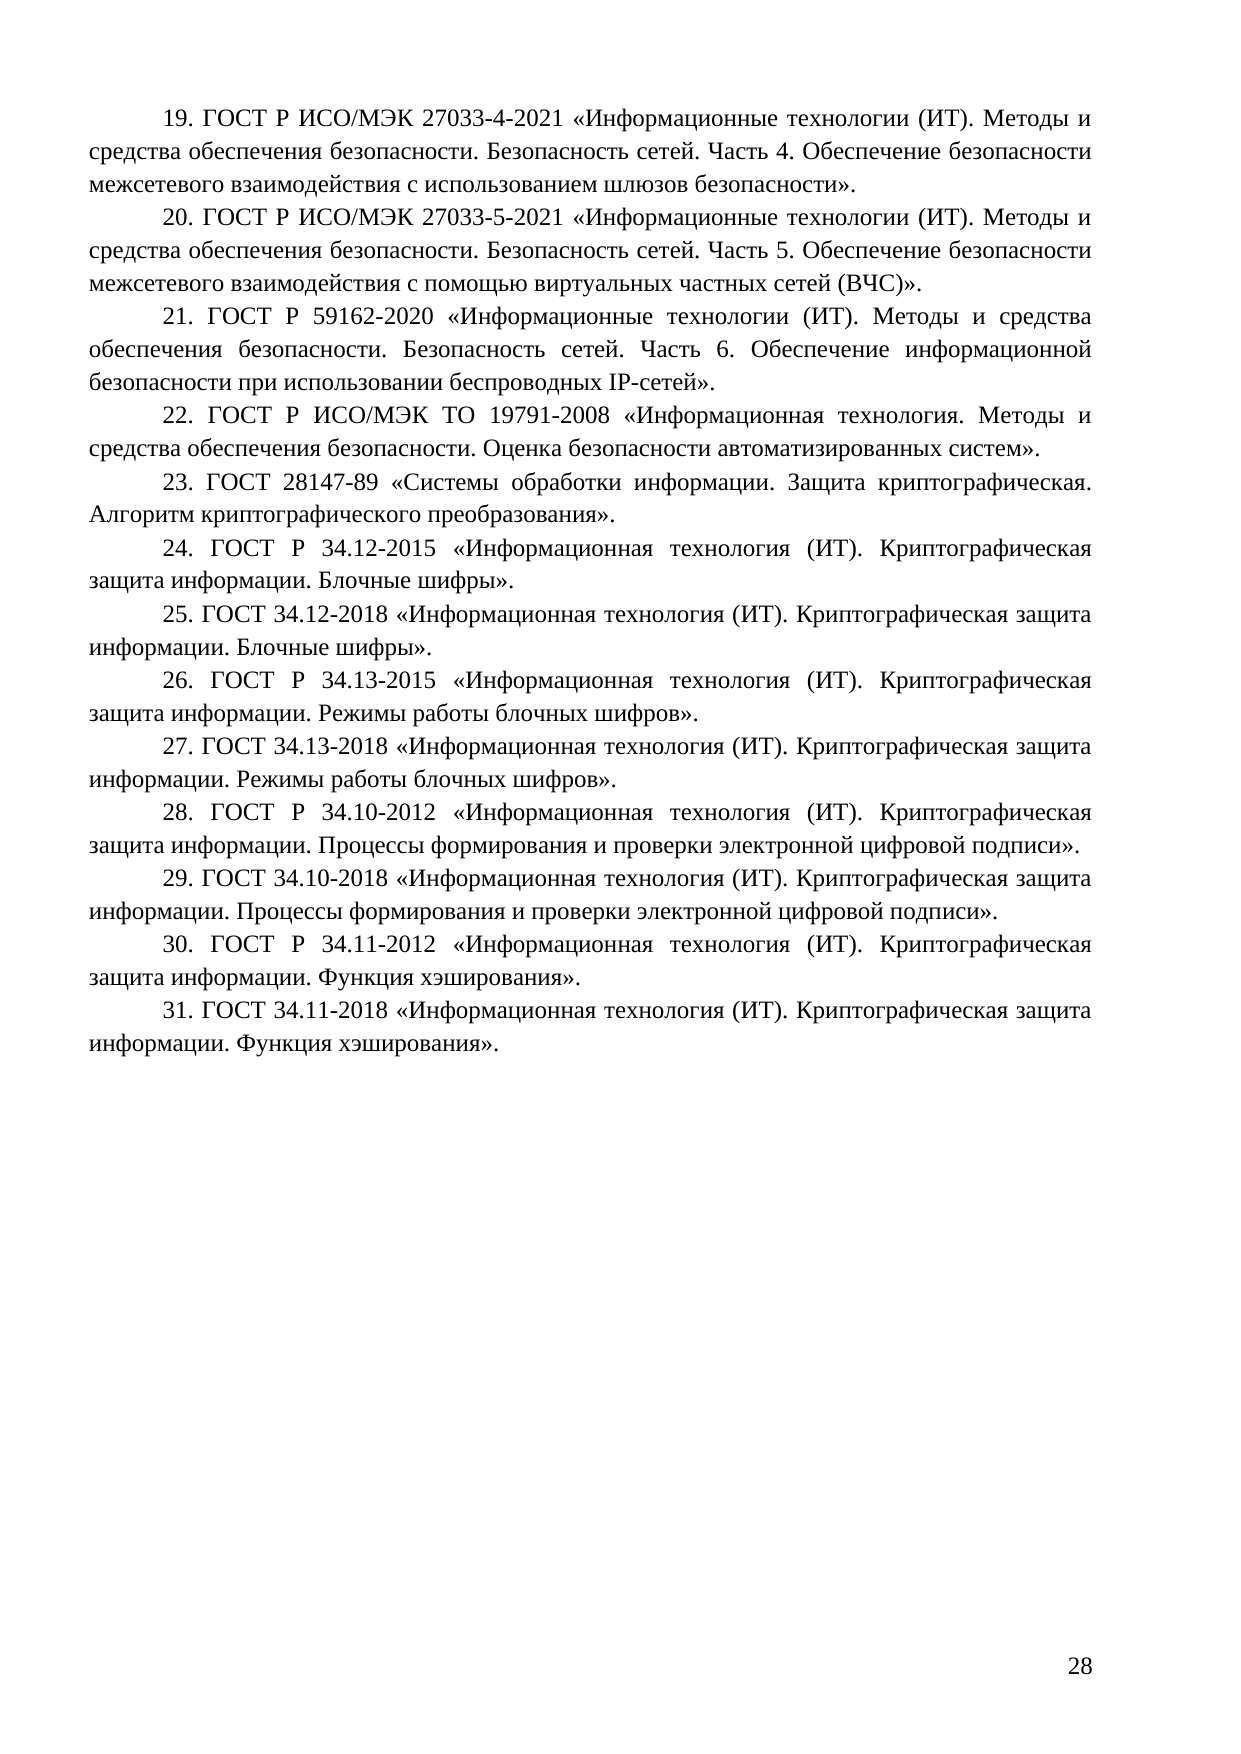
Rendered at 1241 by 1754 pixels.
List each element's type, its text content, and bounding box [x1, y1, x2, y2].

text 27. ГОСТ 34.13-2018 «Информационная технология (ИТ). Криптографическая защита информации. Режимы работы блочных шифров». [89, 731, 1092, 792]
text 21. ГОСТ Р 59162-2020 «Информационные технологии (ИТ). Методы и средства обеспечения безопасности. Безопасность сетей. Часть 6. Обеспечение информационной безопасности при использовании беспроводных IP-сетей». [89, 301, 1092, 396]
text 30. ГОСТ Р 34.11-2012 «Информационная технология (ИТ). Криптографическая защита информации. Функция хэширования». [89, 929, 1092, 991]
text 26. ГОСТ Р 34.13-2015 «Информационная технология (ИТ). Криптографическая защита информации. Режимы работы блочных шифров». [89, 665, 1092, 726]
text 28. ГОСТ Р 34.10-2012 «Информационная технология (ИТ). Криптографическая защита информации. Процессы формирования и проверки электронной цифровой подписи». [89, 797, 1092, 858]
text 19. ГОСТ Р ИСО/МЭК 27033-4-2021 «Информационные технологии (ИТ). Методы и средства обеспечения безопасности. Безопасность сетей. Часть 4. Обеспечение безопасности межсетевого взаимодействия с использованием шлюзов безопасности». [89, 103, 1092, 198]
text 23. ГОСТ 28147-89 «Системы обработки информации. Защита криптографическая. Алгоритм криптографического преобразования». [89, 467, 1092, 528]
text 29. ГОСТ 34.10-2018 «Информационная технология (ИТ). Криптографическая защита информации. Процессы формирования и проверки электронной цифровой подписи». [89, 863, 1092, 924]
text 25. ГОСТ 34.12-2018 «Информационная технология (ИТ). Криптографическая защита информации. Блочные шифры». [89, 599, 1092, 660]
text 31. ГОСТ 34.11-2018 «Информационная технология (ИТ). Криптографическая защита информации. Функция хэширования». [89, 995, 1092, 1057]
text 22. ГОСТ Р ИСО/МЭК ТО 19791-2008 «Информационная технология. Методы и средства обеспечения безопасности. Оценка безопасности автоматизированных систем». [89, 401, 1092, 462]
text 20. ГОСТ Р ИСО/МЭК 27033-5-2021 «Информационные технологии (ИТ). Методы и средства обеспечения безопасности. Безопасность сетей. Часть 5. Обеспечение безопасности межсетевого взаимодействия с помощью виртуальных частных сетей (ВЧС)». [89, 202, 1092, 297]
text 24. ГОСТ Р 34.12-2015 «Информационная технология (ИТ). Криптографическая защита информации. Блочные шифры». [89, 533, 1092, 594]
